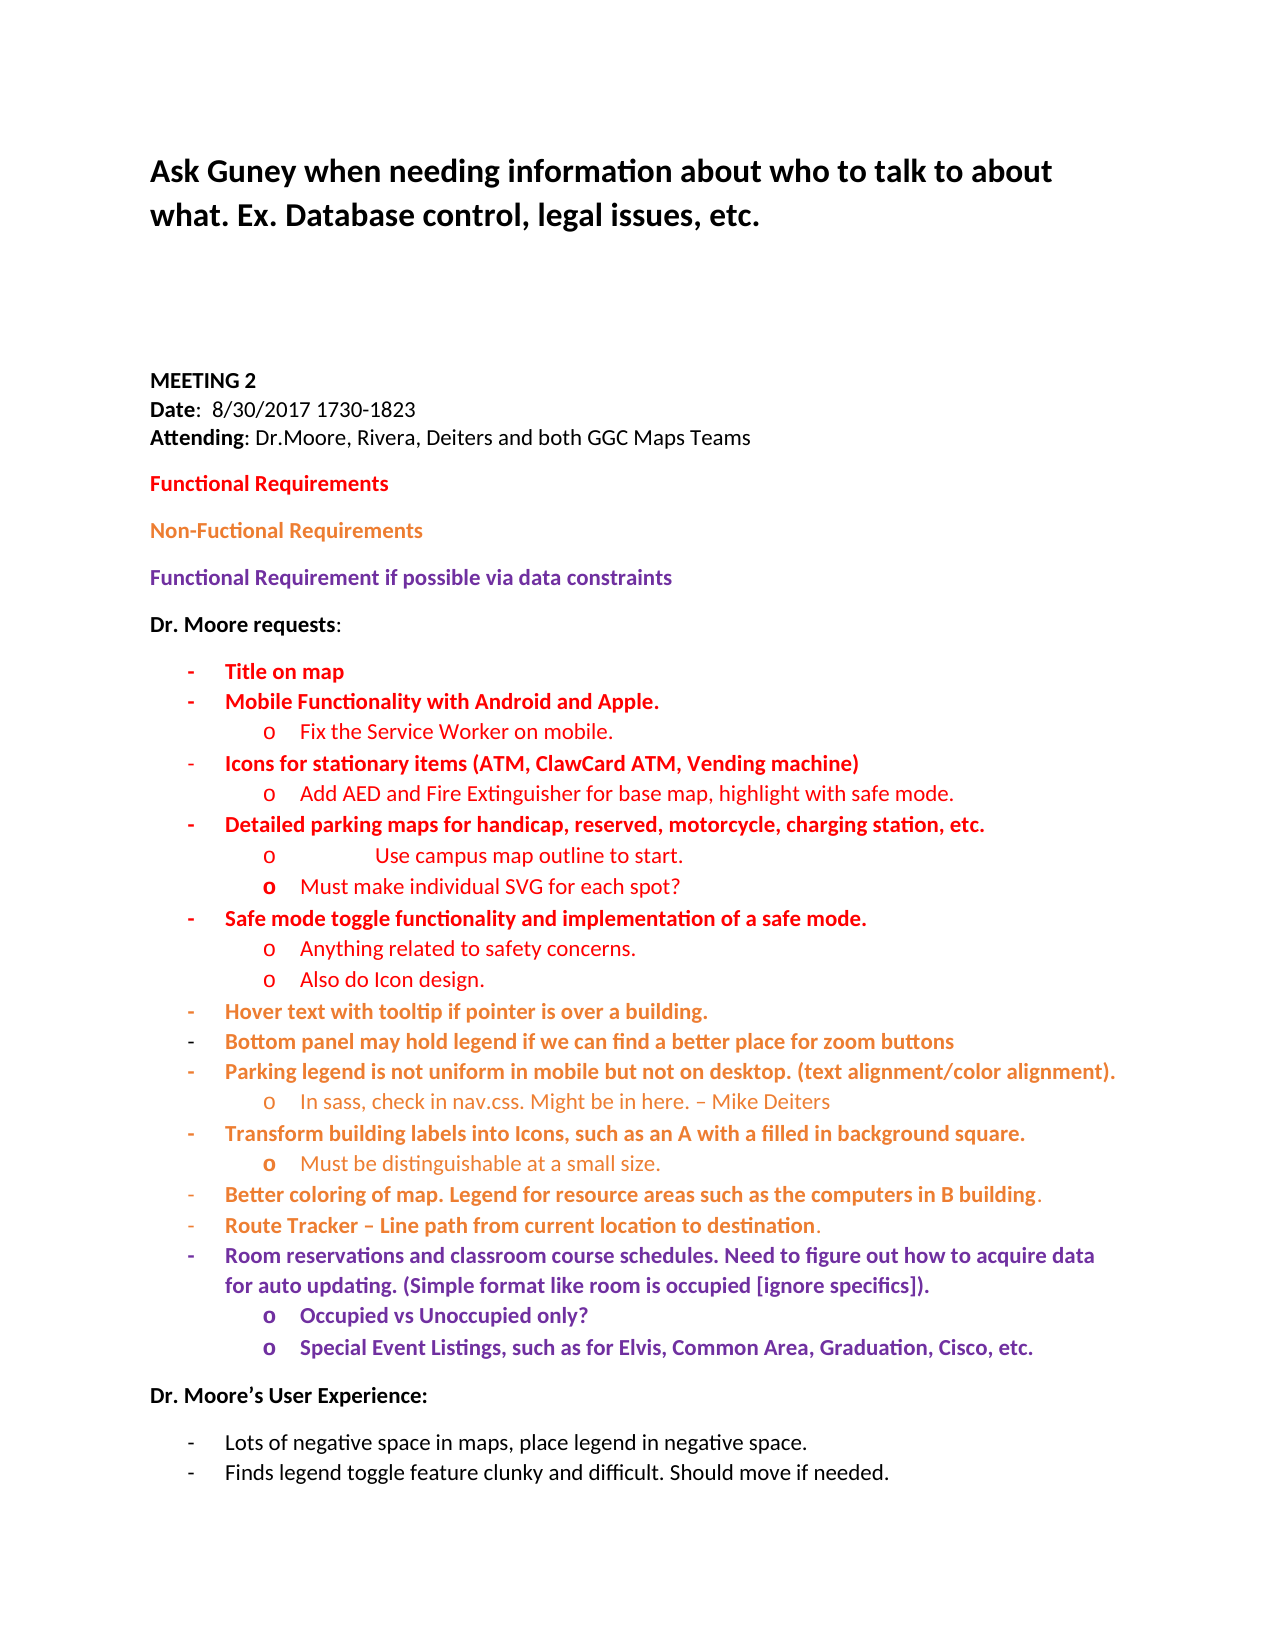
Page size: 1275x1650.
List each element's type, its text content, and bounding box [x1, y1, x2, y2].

list Better coloring of map. Legend for resource areas such as the computers in B building. [187, 1181, 1125, 1209]
text Attending: Dr.Moore, Rivera, Deiters and both GGC Maps Teams [150, 423, 1125, 451]
list Icons for stationary items (ATM, ClawCard ATM, Vending machine) [187, 749, 1125, 777]
list Bottom panel may hold legend if we can find a better place for zoom buttons [187, 1027, 1125, 1055]
list Occupied vs Unoccupied only? [262, 1301, 1125, 1331]
list Safe mode toggle functionality and implementation of a safe mode. [187, 904, 1125, 932]
text Ask Guney when needing information about who to talk to about what. Ex. Database control, legal issues, etc. [150, 150, 1125, 235]
list Add AED and Fire Extinguisher for base map, highlight with safe mode. [262, 779, 1125, 808]
list Anything related to safety concerns. [262, 934, 1125, 963]
list Finds legend toggle feature clunky and difficult. Should move if needed. [187, 1458, 1125, 1486]
list Parking legend is not uniform in mobile but not on desktop. (text alignment/color alignment). [187, 1057, 1125, 1085]
text Date: 8/30/2017 1730-1823 [150, 395, 1125, 423]
list Detailed parking maps for handicap, reserved, motorcycle, charging station, etc. [187, 811, 1125, 839]
text Dr. Moore’s User Experience: [150, 1381, 1125, 1409]
list Also do Icon design. [262, 965, 1125, 994]
list Room reservations and classroom course schedules. Need to figure out how to acquire data for auto updating. (Simple format like room is occupied [ignore specifics]). [187, 1241, 1125, 1299]
list Route Tracker – Line path from current location to destination. [187, 1211, 1125, 1239]
text Dr. Moore requests: [150, 610, 1125, 638]
list In sass, check in nav.css. Might be in here. – Mike Deiters [262, 1087, 1125, 1117]
list Hover text with tooltip if pointer is over a building. [187, 997, 1125, 1025]
list Title on map [187, 657, 1125, 685]
text Functional Requirements [150, 469, 1125, 498]
list Must make individual SVG for each spot? [262, 872, 1125, 901]
text MEETING 2 [150, 367, 1125, 395]
text Functional Requirement if possible via data constraints [150, 563, 1125, 591]
list Fix the Service Worker on mobile. [262, 717, 1125, 747]
list Special Event Listings, such as for Elvis, Common Area, Graduation, Cisco, etc. [262, 1333, 1125, 1362]
list Use campus map outline to start. [262, 841, 1125, 870]
list Transform building labels into Icons, such as an A with a filled in background square. [187, 1119, 1125, 1147]
list Lots of negative space in maps, place legend in negative space. [187, 1428, 1125, 1456]
list Mobile Functionality with Android and Apple. [187, 687, 1125, 715]
list Must be distinguishable at a small size. [262, 1149, 1125, 1178]
text Non-Fuctional Requirements [150, 516, 1125, 544]
